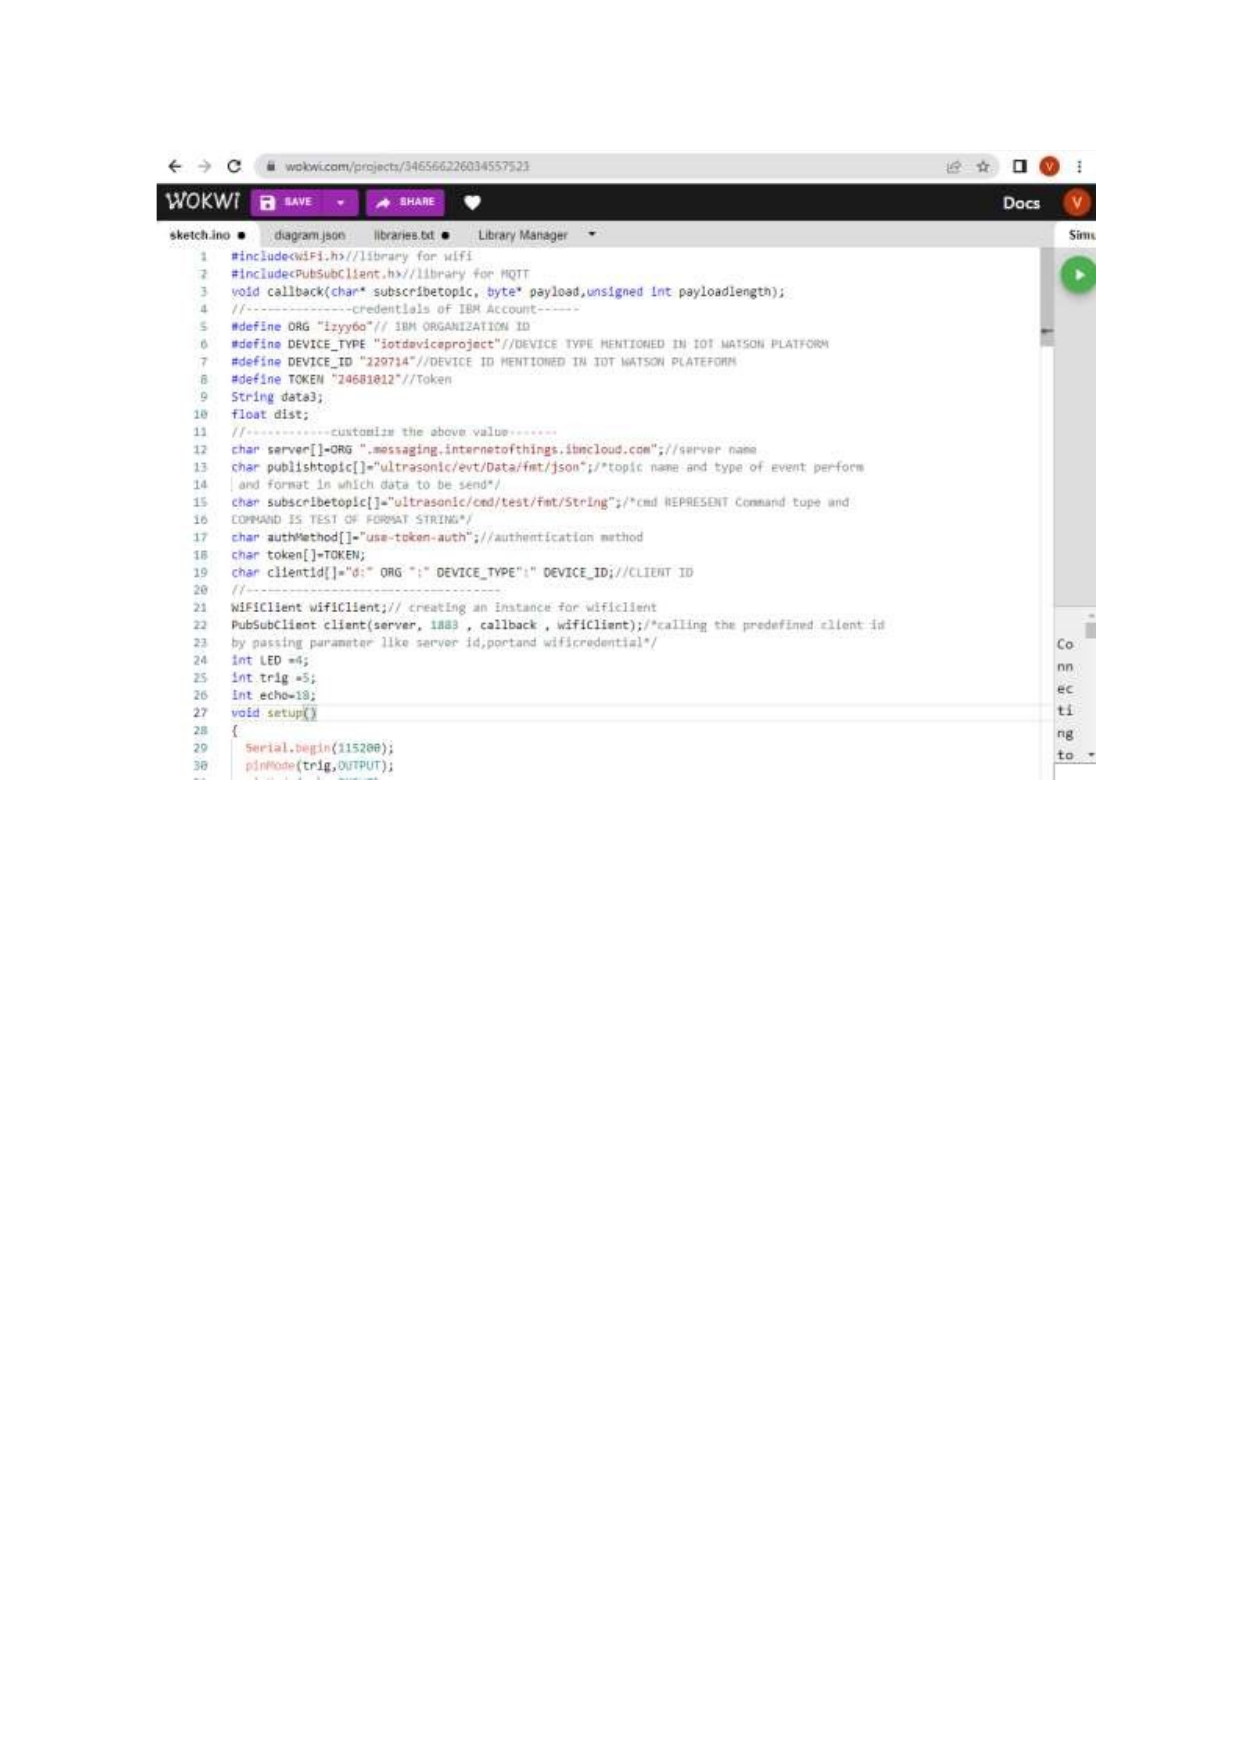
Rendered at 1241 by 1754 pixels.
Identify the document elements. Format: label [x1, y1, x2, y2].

picture [156, 150, 1096, 780]
